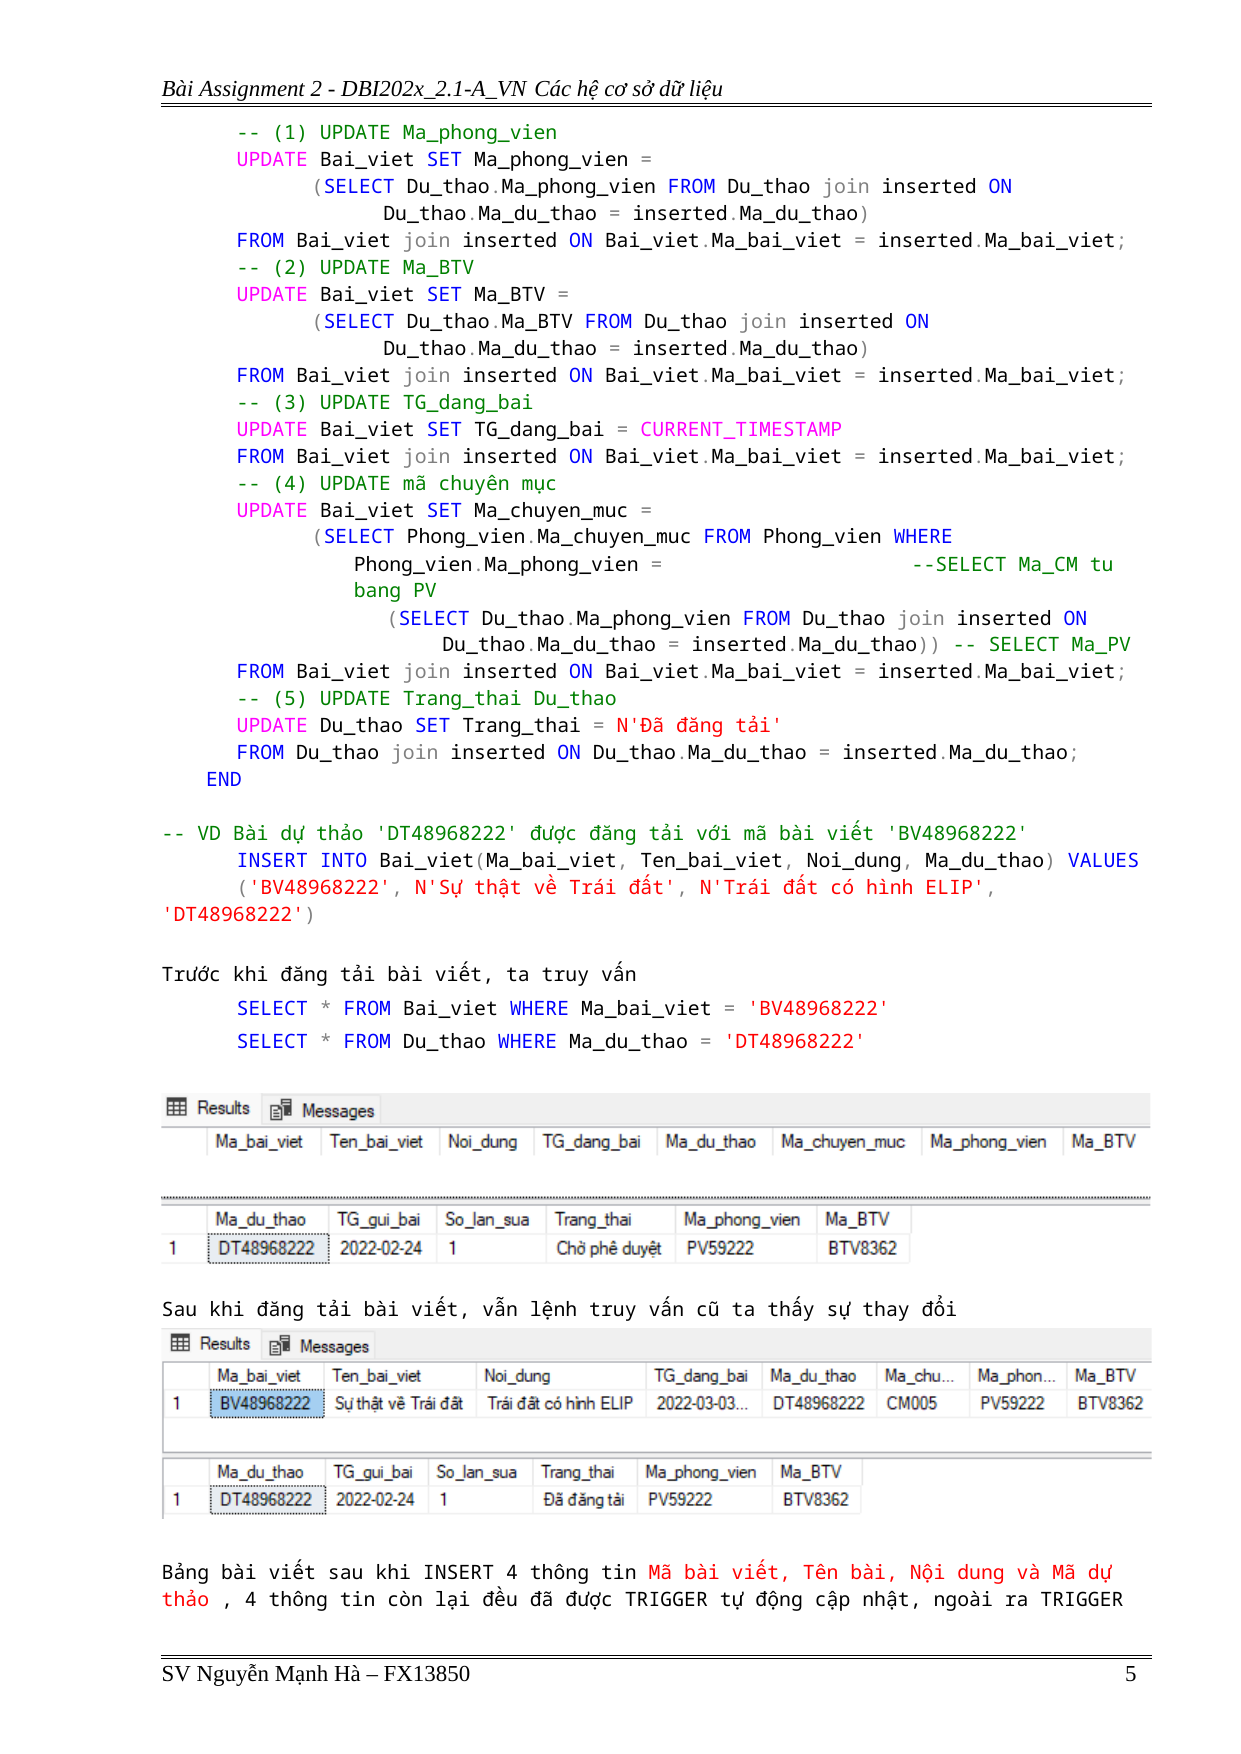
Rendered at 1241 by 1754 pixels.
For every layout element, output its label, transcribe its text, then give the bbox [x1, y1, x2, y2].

text -- (2) UPDATE Ma_BTV [161, 253, 1152, 280]
text (SELECT Phong_vien.Ma_chuyen_muc FROM Phong_vien WHERE Phong_vien.Ma_phong_vien = --SELECT Ma_CM tu bang PV [311, 523, 1152, 604]
picture [161, 1328, 1152, 1519]
text FROM Du_thao join inserted ON Du_thao.Ma_du_thao = inserted.Ma_du_thao; [161, 739, 1152, 766]
text UPDATE Du_thao SET Trang_thai = N'Đã đăng tải' [161, 712, 1152, 739]
text Trước khi đăng tải bài viết, ta truy vấn [161, 961, 1152, 988]
text -- (1) UPDATE Ma_phong_vien [161, 118, 1152, 145]
text UPDATE Bai_viet SET Ma_phong_vien = [161, 145, 1152, 172]
text FROM Bai_viet join inserted ON Bai_viet.Ma_bai_viet = inserted.Ma_bai_viet; [161, 361, 1152, 388]
text -- (3) UPDATE TG_dang_bai [161, 388, 1152, 415]
text FROM Bai_viet join inserted ON Bai_viet.Ma_bai_viet = inserted.Ma_bai_viet; [161, 658, 1152, 685]
text SELECT * FROM Du_thao WHERE Ma_du_thao = 'DT48968222' [161, 1027, 1152, 1054]
text -- (4) UPDATE mã chuyên mục [161, 469, 1152, 496]
text (SELECT Du_thao.Ma_phong_vien FROM Du_thao join inserted ON Du_thao.Ma_du_thao = inserted.Ma_du_thao)) -- SELECT Ma_PV [386, 604, 1152, 658]
text -- (5) UPDATE Trang_thai Du_thao [161, 685, 1152, 712]
text INSERT INTO Bai_viet(Ma_bai_viet, Ten_bai_viet, Noi_dung, Ma_du_thao) VALUES [161, 847, 1152, 873]
text SELECT * FROM Bai_viet WHERE Ma_bai_viet = 'BV48968222' [161, 994, 1152, 1021]
text END [161, 766, 1152, 793]
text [161, 1558, 1152, 1612]
text FROM Bai_viet join inserted ON Bai_viet.Ma_bai_viet = inserted.Ma_bai_viet; [161, 226, 1152, 253]
text Sau khi đăng tải bài viết, vẫn lệnh truy vấn cũ ta thấy sự thay đổi [161, 1296, 1152, 1322]
text FROM Bai_viet join inserted ON Bai_viet.Ma_bai_viet = inserted.Ma_bai_viet; [161, 442, 1152, 469]
text -- VD Bài dự thảo 'DT48968222' được đăng tải với mã bài viết 'BV48968222' [161, 819, 1152, 847]
picture [161, 1093, 1151, 1290]
text ('BV48968222', N'Sự thật về Trái đất', N'Trái đất có hình ELIP', 'DT48968222') [161, 873, 1152, 927]
text UPDATE Bai_viet SET TG_dang_bai = CURRENT_TIMESTAMP [161, 415, 1152, 442]
text (SELECT Du_thao.Ma_phong_vien FROM Du_thao join inserted ON Du_thao.Ma_du_thao = inserted.Ma_du_thao) [311, 172, 1152, 226]
text UPDATE Bai_viet SET Ma_BTV = [161, 280, 1152, 307]
text (SELECT Du_thao.Ma_BTV FROM Du_thao join inserted ON Du_thao.Ma_du_thao = inserted.Ma_du_thao) [311, 307, 1152, 361]
text UPDATE Bai_viet SET Ma_chuyen_muc = [161, 496, 1152, 523]
